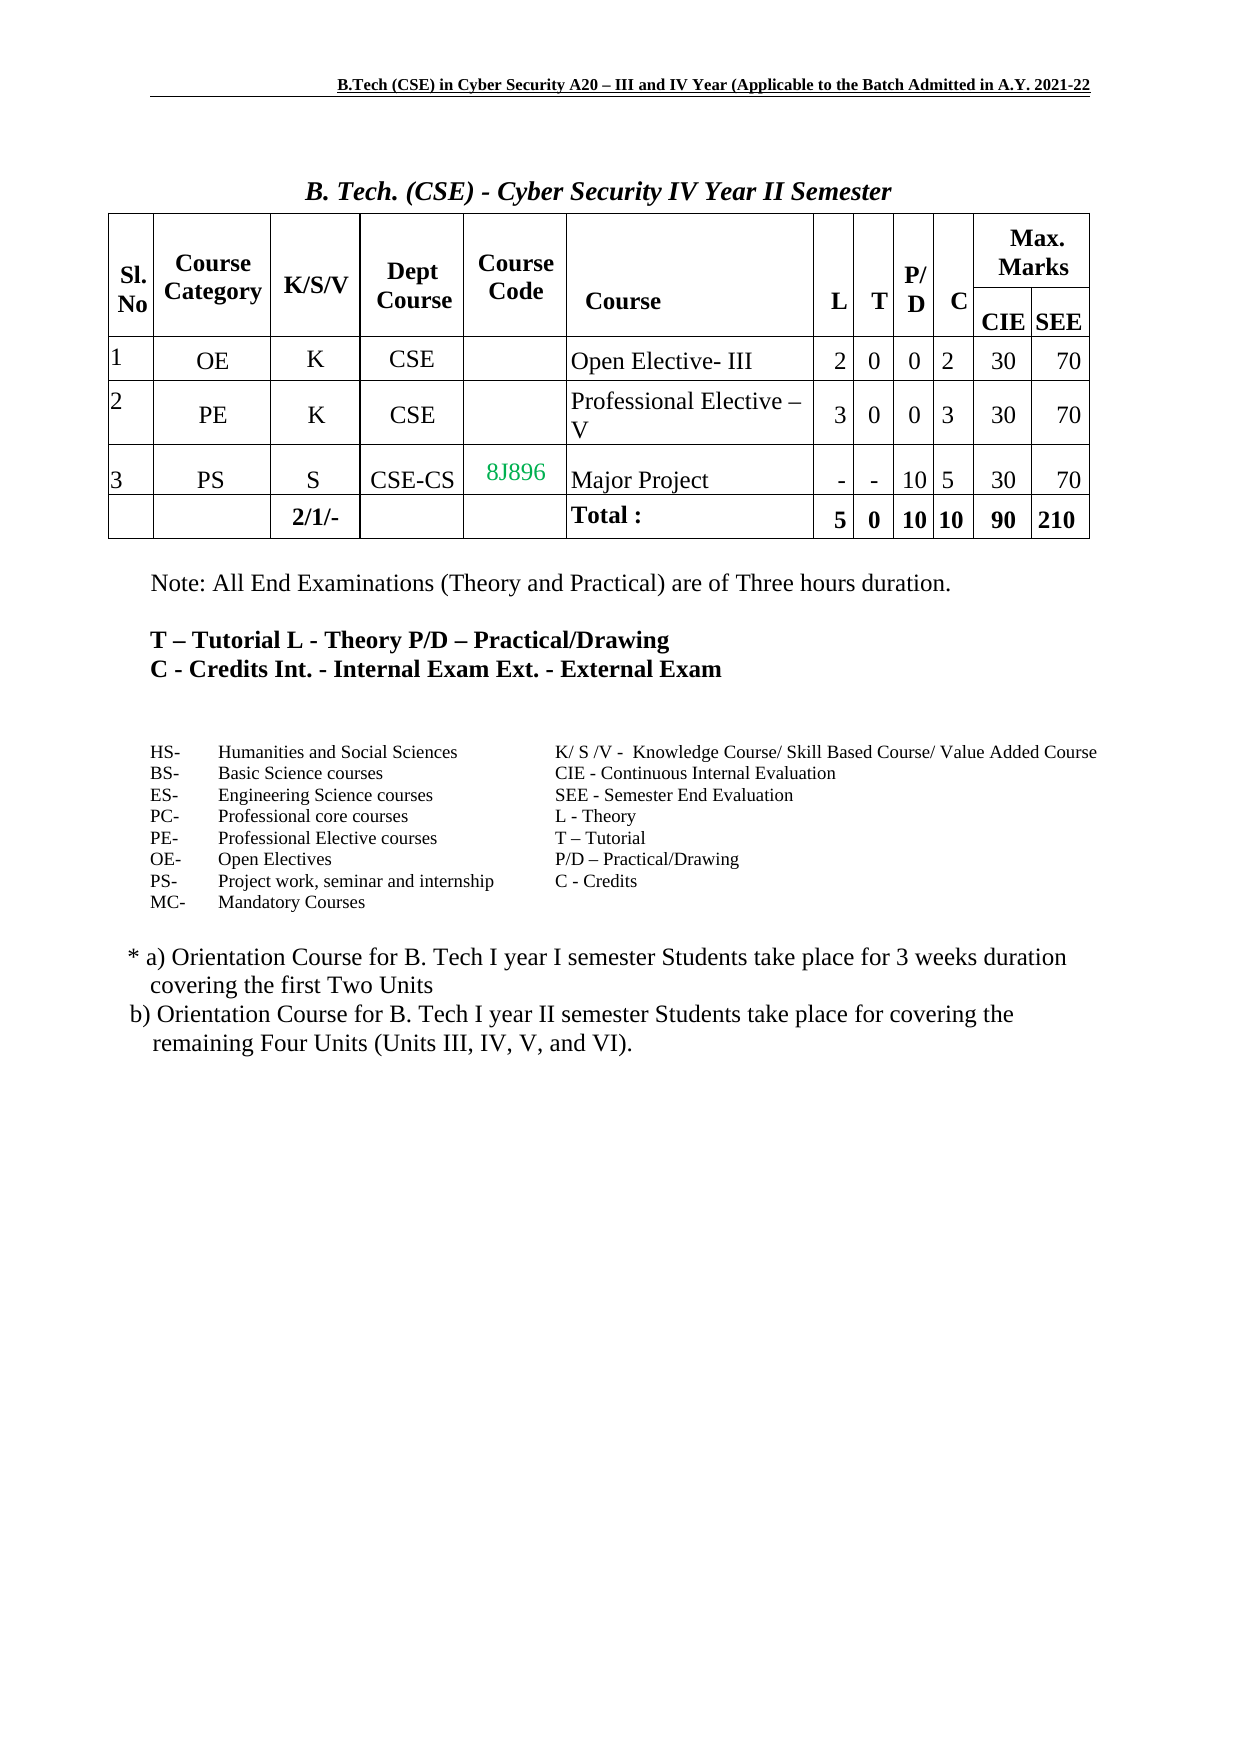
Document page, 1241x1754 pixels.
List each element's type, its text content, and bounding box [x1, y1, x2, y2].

text b) Orientation Course for B. Tech I year II semester Students take place for covering the remaining Four Units (Units III, IV, V, and VI). [129, 999, 1090, 1057]
text Note: All End Examinations (Theory and Practical) are of Three hours duration. [150, 568, 1049, 597]
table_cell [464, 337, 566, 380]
text PC- Professional core courses L - Theory [150, 805, 1125, 827]
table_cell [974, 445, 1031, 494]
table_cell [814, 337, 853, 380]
subtitle B. Tech. (CSE) - Cyber Security IV Year II Semester [107, 175, 1090, 206]
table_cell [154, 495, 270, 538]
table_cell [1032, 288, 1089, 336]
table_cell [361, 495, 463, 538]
text BS- Basic Science courses CIE - Continuous Internal Evaluation [150, 762, 1125, 784]
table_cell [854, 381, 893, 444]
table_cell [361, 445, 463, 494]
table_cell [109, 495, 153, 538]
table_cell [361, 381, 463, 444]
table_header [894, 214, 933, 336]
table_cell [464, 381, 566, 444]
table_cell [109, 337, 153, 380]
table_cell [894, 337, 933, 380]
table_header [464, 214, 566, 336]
text ES- Engineering Science courses SEE - Semester End Evaluation [150, 784, 1125, 805]
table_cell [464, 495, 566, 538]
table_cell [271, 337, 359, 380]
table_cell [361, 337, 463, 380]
text PS- Project work, seminar and internship C - Credits [150, 870, 1125, 891]
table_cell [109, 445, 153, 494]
text C - Credits Int. - Internal Exam Ext. - External Exam [150, 654, 1125, 683]
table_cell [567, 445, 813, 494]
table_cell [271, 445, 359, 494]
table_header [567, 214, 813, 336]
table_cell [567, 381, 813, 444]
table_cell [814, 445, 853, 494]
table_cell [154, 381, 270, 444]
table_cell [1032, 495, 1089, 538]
text PE- Professional Elective courses T – Tutorial [150, 827, 1125, 848]
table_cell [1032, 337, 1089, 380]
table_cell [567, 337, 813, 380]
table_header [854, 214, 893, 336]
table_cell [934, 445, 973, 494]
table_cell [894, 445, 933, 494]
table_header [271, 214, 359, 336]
text T – Tutorial L - Theory P/D – Practical/Drawing [150, 626, 893, 654]
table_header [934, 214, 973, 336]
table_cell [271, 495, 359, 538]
text HS- Humanities and Social Sciences K/ S /V - Knowledge Course/ Skill Based Course/ Value Added Course [150, 741, 1125, 762]
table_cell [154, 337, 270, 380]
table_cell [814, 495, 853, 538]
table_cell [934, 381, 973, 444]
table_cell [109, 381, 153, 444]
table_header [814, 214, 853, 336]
text OE- Open Electives P/D – Practical/Drawing [150, 848, 1125, 870]
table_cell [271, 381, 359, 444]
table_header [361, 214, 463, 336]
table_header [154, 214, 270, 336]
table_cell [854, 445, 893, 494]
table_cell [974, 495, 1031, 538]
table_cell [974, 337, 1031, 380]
text MC- Mandatory Courses [150, 891, 1125, 913]
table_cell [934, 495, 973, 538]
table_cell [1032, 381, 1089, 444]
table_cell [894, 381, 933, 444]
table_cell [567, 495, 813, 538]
text * a) Orientation Course for B. Tech I year I semester Students take place for 3 weeks duration covering the first Two Units [127, 942, 1090, 999]
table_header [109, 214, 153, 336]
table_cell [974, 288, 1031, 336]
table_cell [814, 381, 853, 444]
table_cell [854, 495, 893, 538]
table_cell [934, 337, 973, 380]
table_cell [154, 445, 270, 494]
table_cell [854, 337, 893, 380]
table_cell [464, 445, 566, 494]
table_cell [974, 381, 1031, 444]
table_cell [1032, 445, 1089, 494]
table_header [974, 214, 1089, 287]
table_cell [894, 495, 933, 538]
